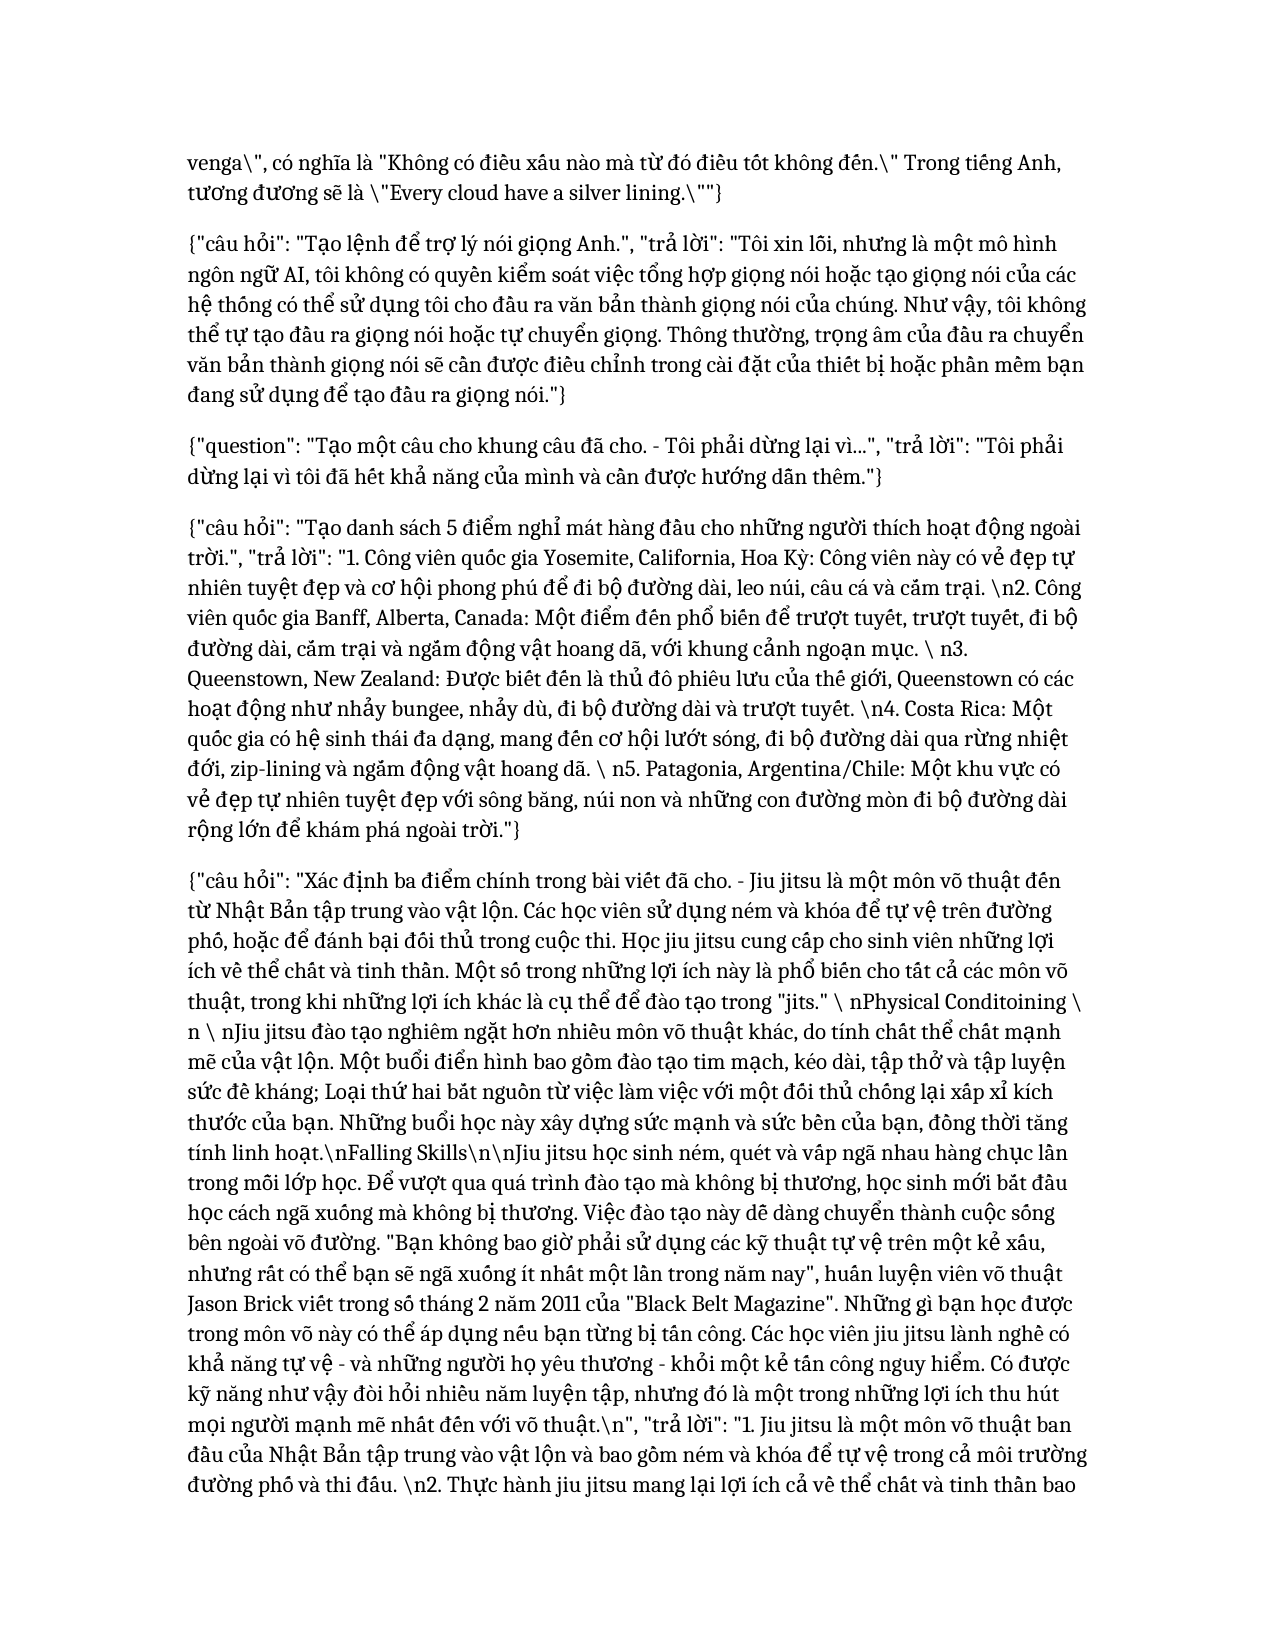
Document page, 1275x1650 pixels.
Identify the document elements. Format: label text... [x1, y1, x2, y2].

text {"câu hỏi": "Tạo lệnh để trợ lý nói giọng Anh.", "trả lời": "Tôi xin lỗi, nhưng là một mô hình ngôn ngữ AI, tôi không có quyền kiểm soát việc tổng hợp giọng nói hoặc tạo giọng nói của các hệ thống có thể sử dụng tôi cho đầu ra văn bản thành giọng nói của chúng. Như vậy, tôi không thể tự tạo đầu ra giọng nói hoặc tự chuyển giọng. Thông thường, trọng âm của đầu ra chuyển văn bản thành giọng nói sẽ cần được điều chỉnh trong cài đặt của thiết bị hoặc phần mềm bạn đang sử dụng để tạo đầu ra giọng nói."} [187, 231, 1087, 409]
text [187, 150, 1087, 207]
text {"question": "Tạo một câu cho khung câu đã cho. - Tôi phải dừng lại vì...", "trả lời": "Tôi phải dừng lại vì tôi đã hết khả năng của mình và cần được hướng dẫn thêm."} [187, 433, 1087, 490]
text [187, 868, 1087, 1498]
text {"câu hỏi": "Tạo danh sách 5 điểm nghỉ mát hàng đầu cho những người thích hoạt động ngoài trời.", "trả lời": "1. Công viên quốc gia Yosemite, California, Hoa Kỳ: Công viên này có vẻ đẹp tự nhiên tuyệt đẹp và cơ hội phong phú để đi bộ đường dài, leo núi, câu cá và cắm trại. \n2. Công viên quốc gia Banff, Alberta, Canada: Một điểm đến phổ biến để trượt tuyết, trượt tuyết, đi bộ đường dài, cắm trại và ngắm động vật hoang dã, với khung cảnh ngoạn mục. \ n3. Queenstown, New Zealand: Được biết đến là thủ đô phiêu lưu của thế giới, Queenstown có các hoạt động như nhảy bungee, nhảy dù, đi bộ đường dài và trượt tuyết. \n4. Costa Rica: Một quốc gia có hệ sinh thái đa dạng, mang đến cơ hội lướt sóng, đi bộ đường dài qua rừng nhiệt đới, zip-lining và ngắm động vật hoang dã. \ n5. Patagonia, Argentina/Chile: Một khu vực có vẻ đẹp tự nhiên tuyệt đẹp với sông băng, núi non và những con đường mòn đi bộ đường dài rộng lớn để khám phá ngoài trời."} [187, 514, 1087, 843]
